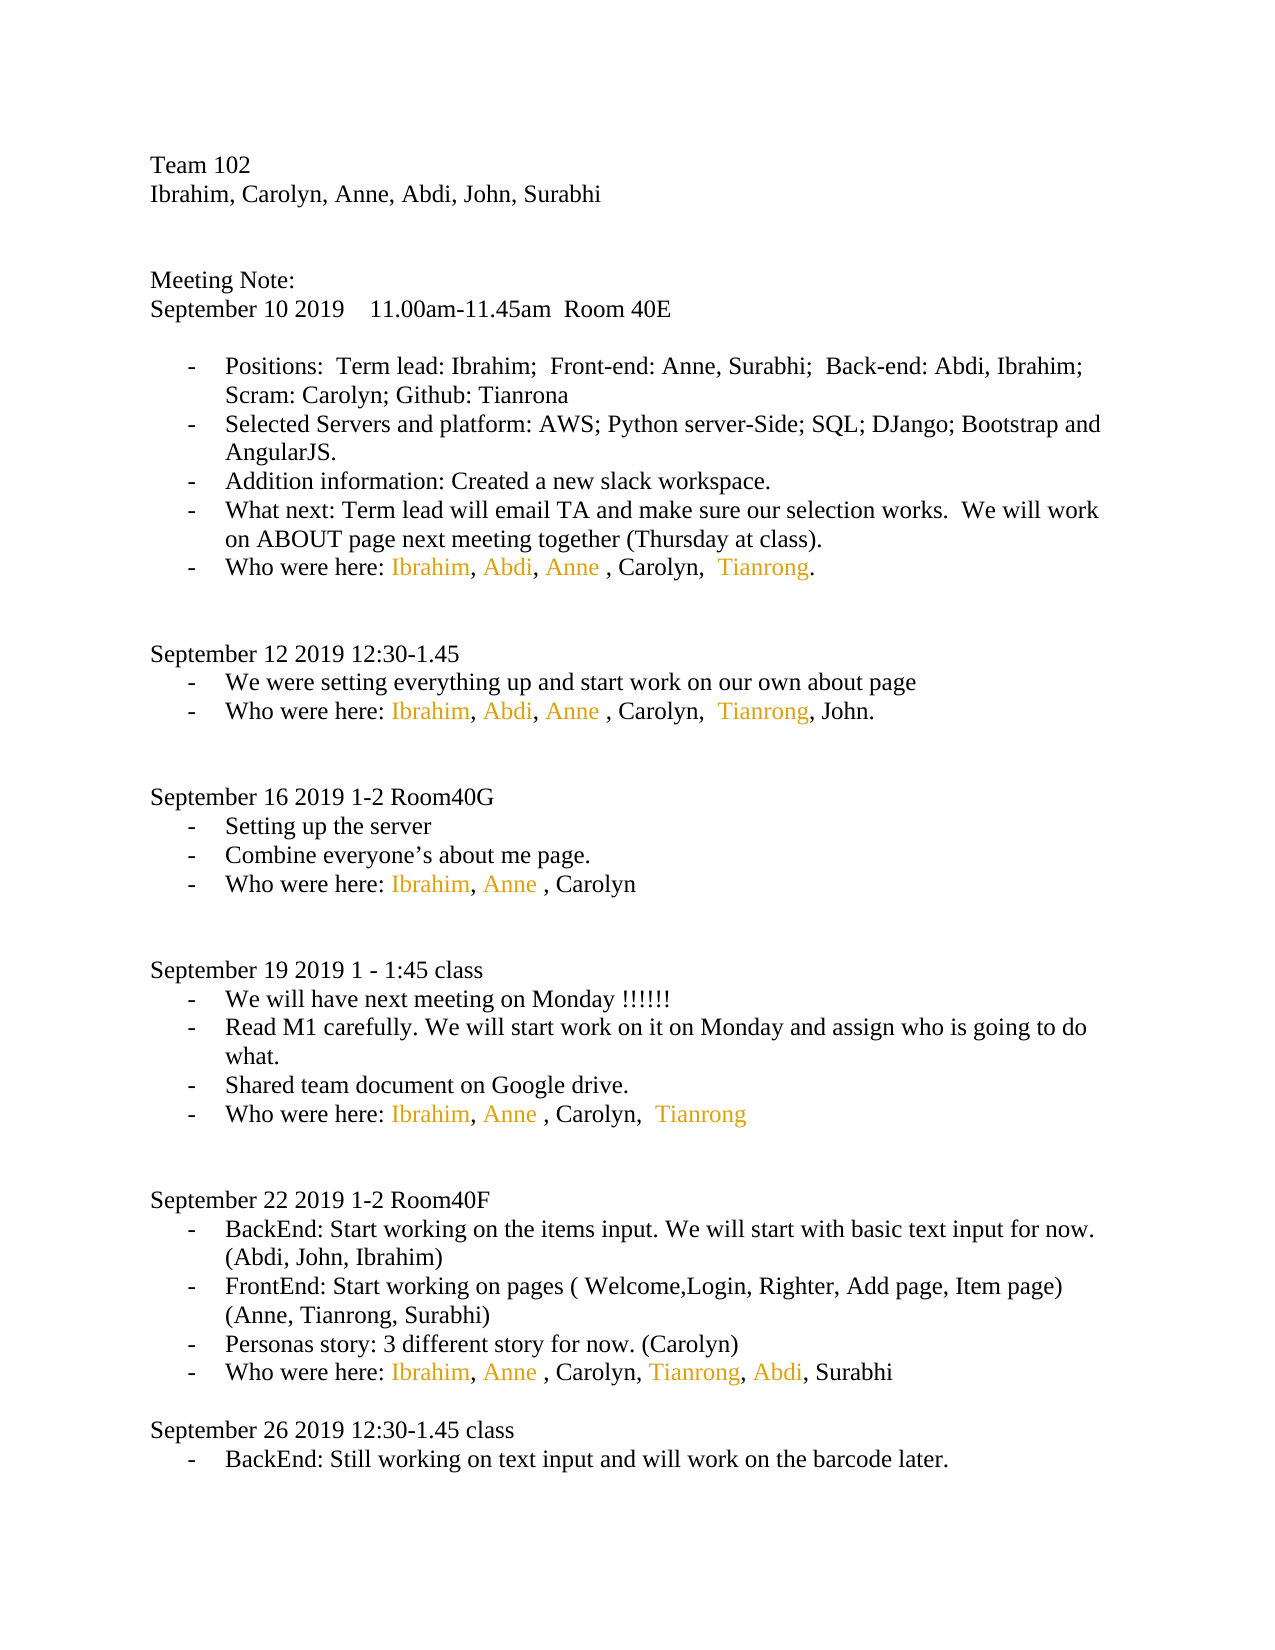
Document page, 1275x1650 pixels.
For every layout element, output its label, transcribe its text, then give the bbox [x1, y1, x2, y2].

list BackEnd: Still working on text input and will work on the barcode later. [187, 1444, 1125, 1472]
list We were setting everything up and start work on our own about page [187, 667, 1125, 696]
list Read M1 carefully. We will start work on it on Monday and assign who is going to do what. [187, 1012, 1125, 1070]
text September 16 2019 1-2 Room40G [150, 782, 1125, 811]
list Selected Servers and platform: AWS; Python server-Side; SQL; DJango; Bootstrap and AngularJS. [187, 409, 1125, 466]
text Ibrahim, Carolyn, Anne, Abdi, John, Surabhi [150, 179, 1125, 207]
list Combine everyone’s about me page. [187, 840, 1125, 869]
list FrontEnd: Start working on pages ( Welcome,Login, Righter, Add page, Item page) (Anne, Tianrong, Surabhi) [187, 1271, 1125, 1329]
list BackEnd: Start working on the items input. We will start with basic text input for now. (Abdi, John, Ibrahim) [187, 1214, 1125, 1271]
text September 19 2019 1 - 1:45 class [150, 955, 1125, 984]
list Positions: Term lead: Ibrahim; Front-end: Anne, Surabhi; Back-end: Abdi, Ibrahim; Scram: Carolyn; Github: Tianrona [187, 351, 1125, 409]
list Who were here: Ibrahim, Abdi, Anne , Carolyn, Tianrong. [187, 552, 1125, 581]
list Who were here: Ibrahim, Abdi, Anne , Carolyn, Tianrong, John. [187, 696, 1125, 725]
list Personas story: 3 different story for now. (Carolyn) [187, 1329, 1125, 1357]
list Setting up the server [187, 811, 1125, 840]
list What next: Term lead will email TA and make sure our selection works. We will work on ABOUT page next meeting together (Thursday at class). [187, 495, 1125, 552]
text September 10 2019 11.00am-11.45am Room 40E [150, 294, 1125, 322]
text Team 102 [150, 150, 1125, 179]
list Addition information: Created a new slack workspace. [187, 466, 1125, 495]
text September 22 2019 1-2 Room40F [150, 1185, 1125, 1214]
text September 26 2019 12:30-1.45 class [150, 1415, 1125, 1444]
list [187, 1357, 1125, 1386]
list We will have next meeting on Monday !!!!!! [187, 984, 1125, 1012]
list Who were here: Ibrahim, Anne , Carolyn, Tianrong [187, 1099, 1125, 1127]
text Meeting Note: [150, 265, 1125, 294]
list Shared team document on Google drive. [187, 1070, 1125, 1099]
text September 12 2019 12:30-1.45 [150, 639, 1125, 667]
list Who were here: Ibrahim, Anne , Carolyn [187, 869, 1125, 897]
